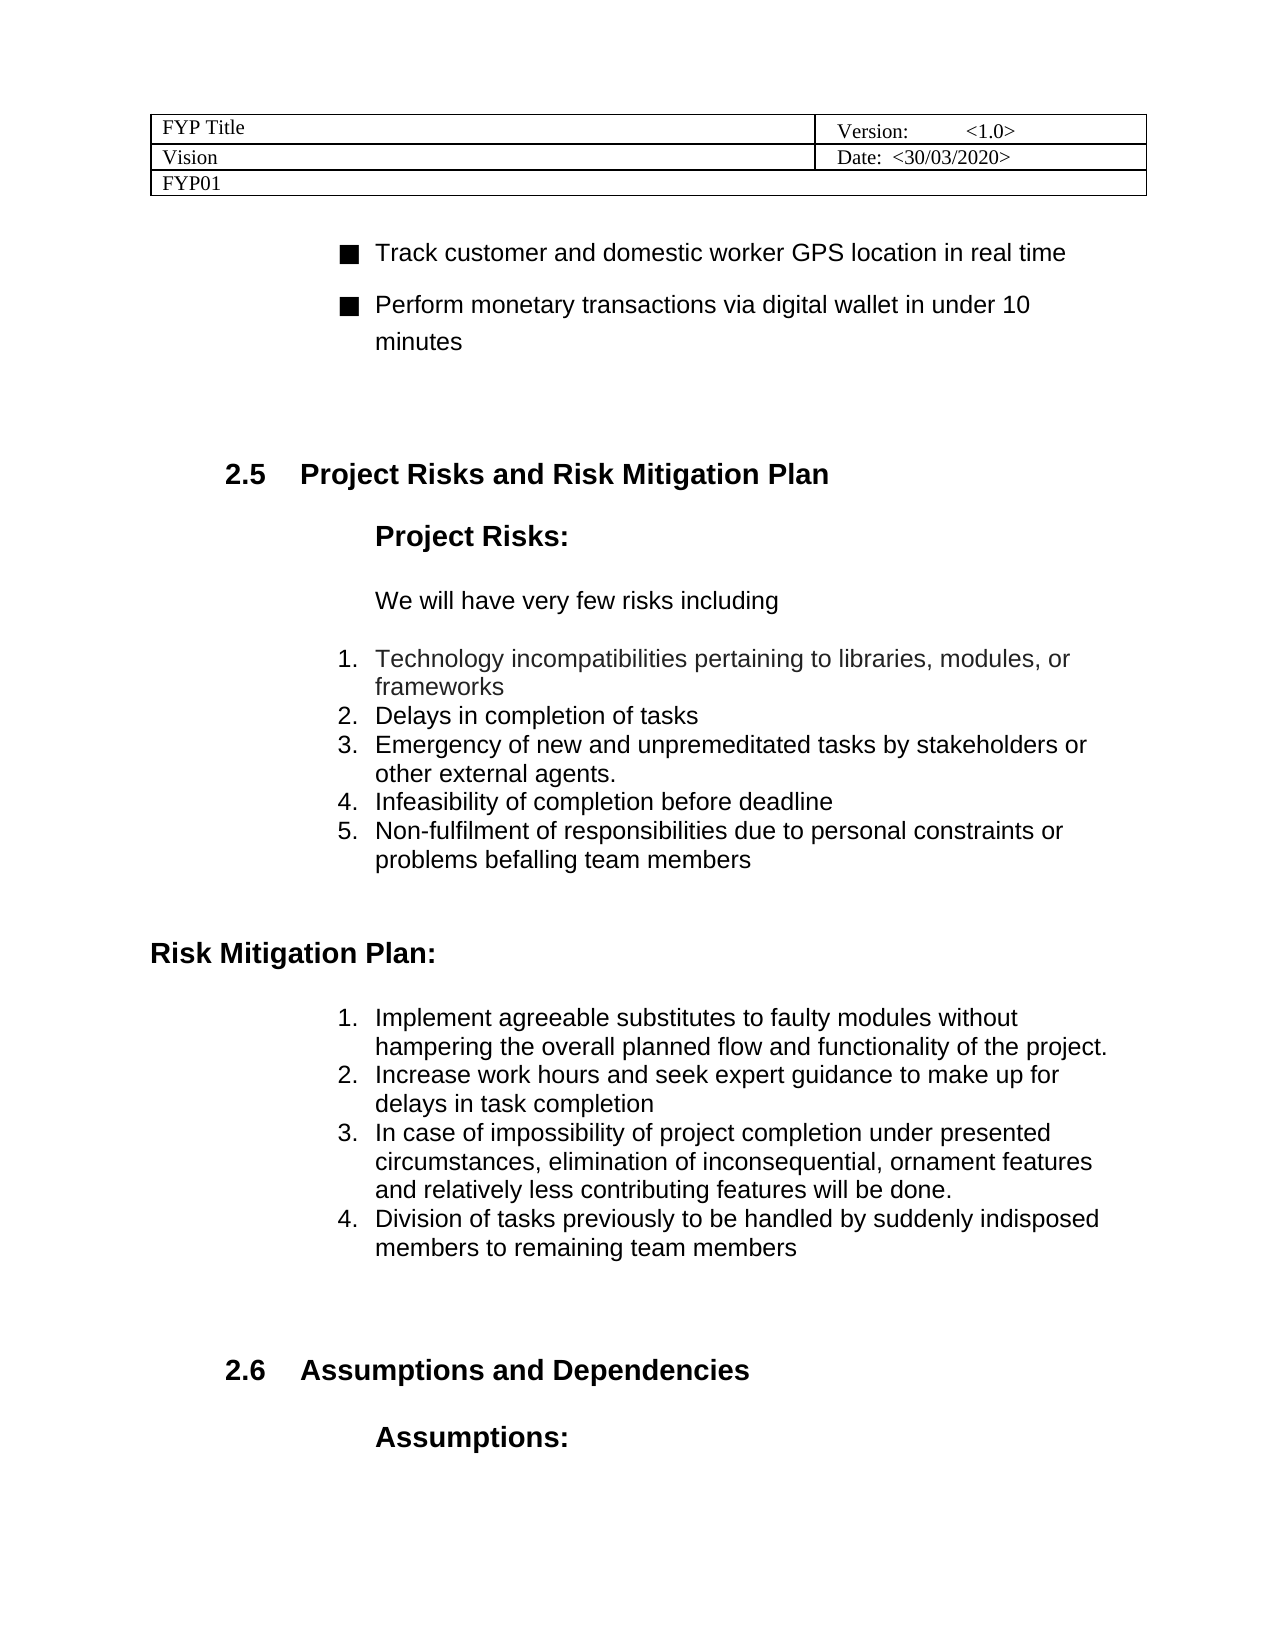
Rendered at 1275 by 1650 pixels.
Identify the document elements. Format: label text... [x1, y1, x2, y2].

list Technology incompatibilities pertaining to libraries, modules, or frameworks [337, 644, 1125, 701]
text Risk Mitigation Plan: [150, 936, 1125, 969]
list Non-fulfilment of responsibilities due to personal constraints or problems befalling team members [337, 816, 1125, 874]
list Increase work hours and seek expert guidance to make up for delays in task completion [337, 1061, 1125, 1118]
list Delays in completion of tasks [337, 701, 1125, 730]
list Infeasibility of completion before deadline [337, 787, 1125, 816]
list Emergency of new and unpremeditated tasks by stakeholders or other external agents. [337, 730, 1125, 787]
text 2.5 Project Risks and Risk Mitigation Plan [225, 457, 1125, 490]
list Track customer and domestic worker GPS location in real time [337, 225, 1125, 276]
list Implement agreeable substitutes to faulty modules without hampering the overall planned flow and functionality of the project. [337, 1003, 1125, 1061]
list Division of tasks previously to be handled by suddenly indisposed members to remaining team members [337, 1204, 1125, 1262]
text Assumptions: [375, 1420, 1125, 1453]
list Perform monetary transactions via digital wallet in under 10 minutes [337, 276, 1125, 356]
text We will have very few risks including [225, 586, 1125, 615]
text Project Risks: [225, 519, 1125, 553]
text 2.6 Assumptions and Dependencies [225, 1353, 1125, 1386]
list In case of impossibility of project completion under presented circumstances, elimination of inconsequential, ornament features and relatively less contributing features will be done. [337, 1118, 1125, 1204]
